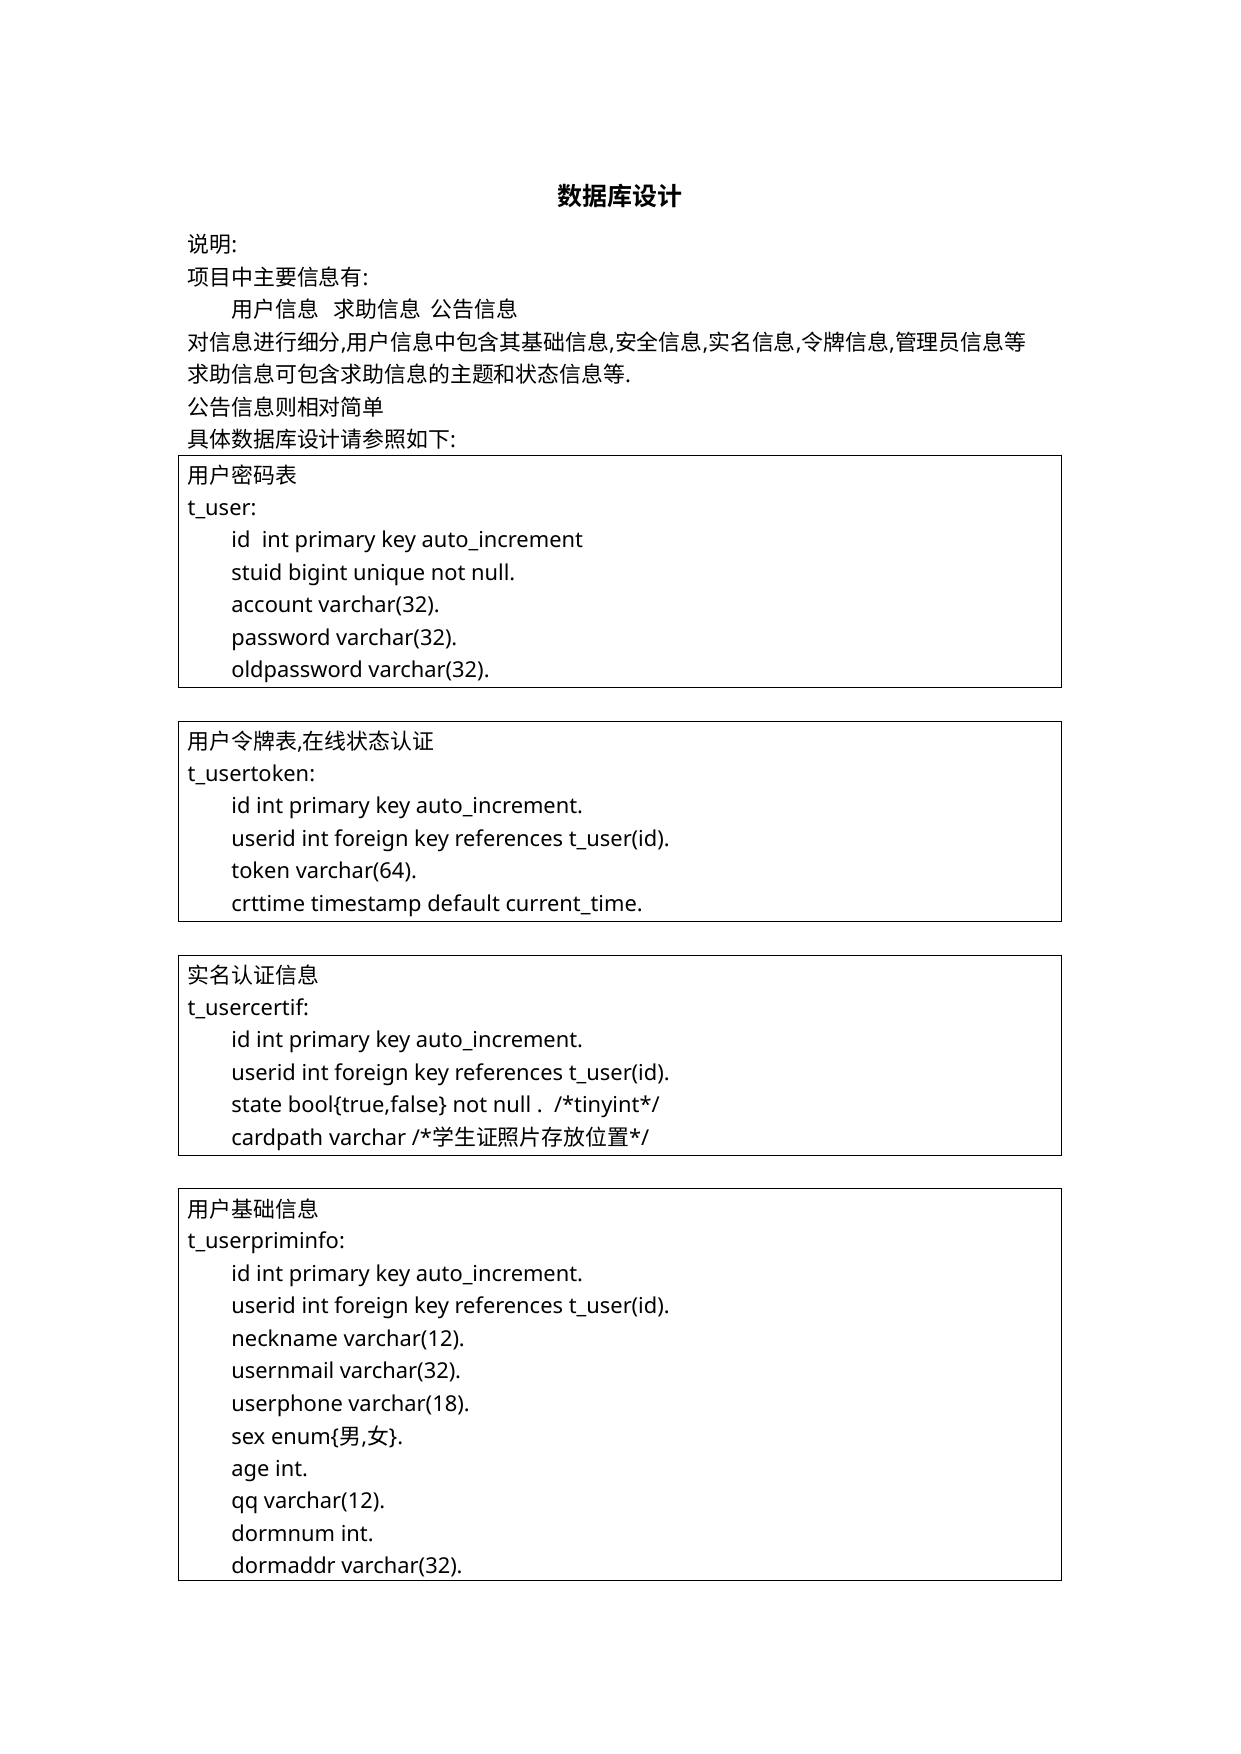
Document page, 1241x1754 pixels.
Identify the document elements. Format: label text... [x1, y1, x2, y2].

text userid int foreign key references t_user(id). [187, 1055, 1053, 1088]
text account varchar(32). [187, 588, 1053, 620]
text 说明: [187, 227, 1053, 259]
text id int primary key auto_increment. [187, 789, 1053, 821]
text 数据库设计 [187, 162, 1053, 227]
text t_user: [187, 490, 1053, 523]
text 用户信息 求助信息 公告信息 [187, 292, 1053, 324]
text state bool{true,false} not null . /*tinyint*/ [187, 1088, 1053, 1117]
text t_usercertif: [187, 990, 1053, 1023]
text 用户基础信息 [179, 1189, 1061, 1224]
text id int primary key auto_increment [187, 523, 1053, 555]
text stuid bigint unique not null. [187, 555, 1053, 588]
text token varchar(64). [187, 854, 1053, 883]
text userphone varchar(18). [187, 1386, 1053, 1419]
text dormnum int. [187, 1516, 1053, 1549]
text 具体数据库设计请参照如下: [187, 422, 1053, 454]
text oldpassword varchar(32). [179, 649, 1061, 687]
text usernmail varchar(32). [187, 1354, 1053, 1386]
text neckname varchar(12). [187, 1321, 1053, 1354]
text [187, 1289, 1053, 1321]
text cardpath varchar /*学生证照片存放位置*/ [179, 1117, 1061, 1155]
text id int primary key auto_increment. [187, 1023, 1053, 1055]
text dormaddr varchar(32). [187, 1549, 1053, 1580]
text qq varchar(12). [187, 1484, 1053, 1516]
text t_usertoken: [187, 756, 1053, 789]
text 求助信息可包含求助信息的主题和状态信息等. [187, 357, 1053, 389]
text sex enum{男,女}. [187, 1419, 1053, 1451]
text 用户令牌表,在线状态认证 [179, 722, 1061, 756]
text userid int foreign key references t_user(id). [187, 821, 1053, 854]
text id int primary key auto_increment. [187, 1256, 1053, 1289]
text 项目中主要信息有: [187, 259, 1053, 292]
text 用户密码表 [179, 456, 1061, 490]
text t_userpriminfo: [187, 1224, 1053, 1256]
text password varchar(32). [187, 620, 1053, 649]
text 公告信息则相对简单 [187, 389, 1053, 422]
text 对信息进行细分,用户信息中包含其基础信息,安全信息,实名信息,令牌信息,管理员信息等 [187, 324, 1053, 357]
text age int. [187, 1451, 1053, 1484]
text crttime timestamp default current_time. [179, 883, 1061, 921]
text 实名认证信息 [179, 956, 1061, 990]
